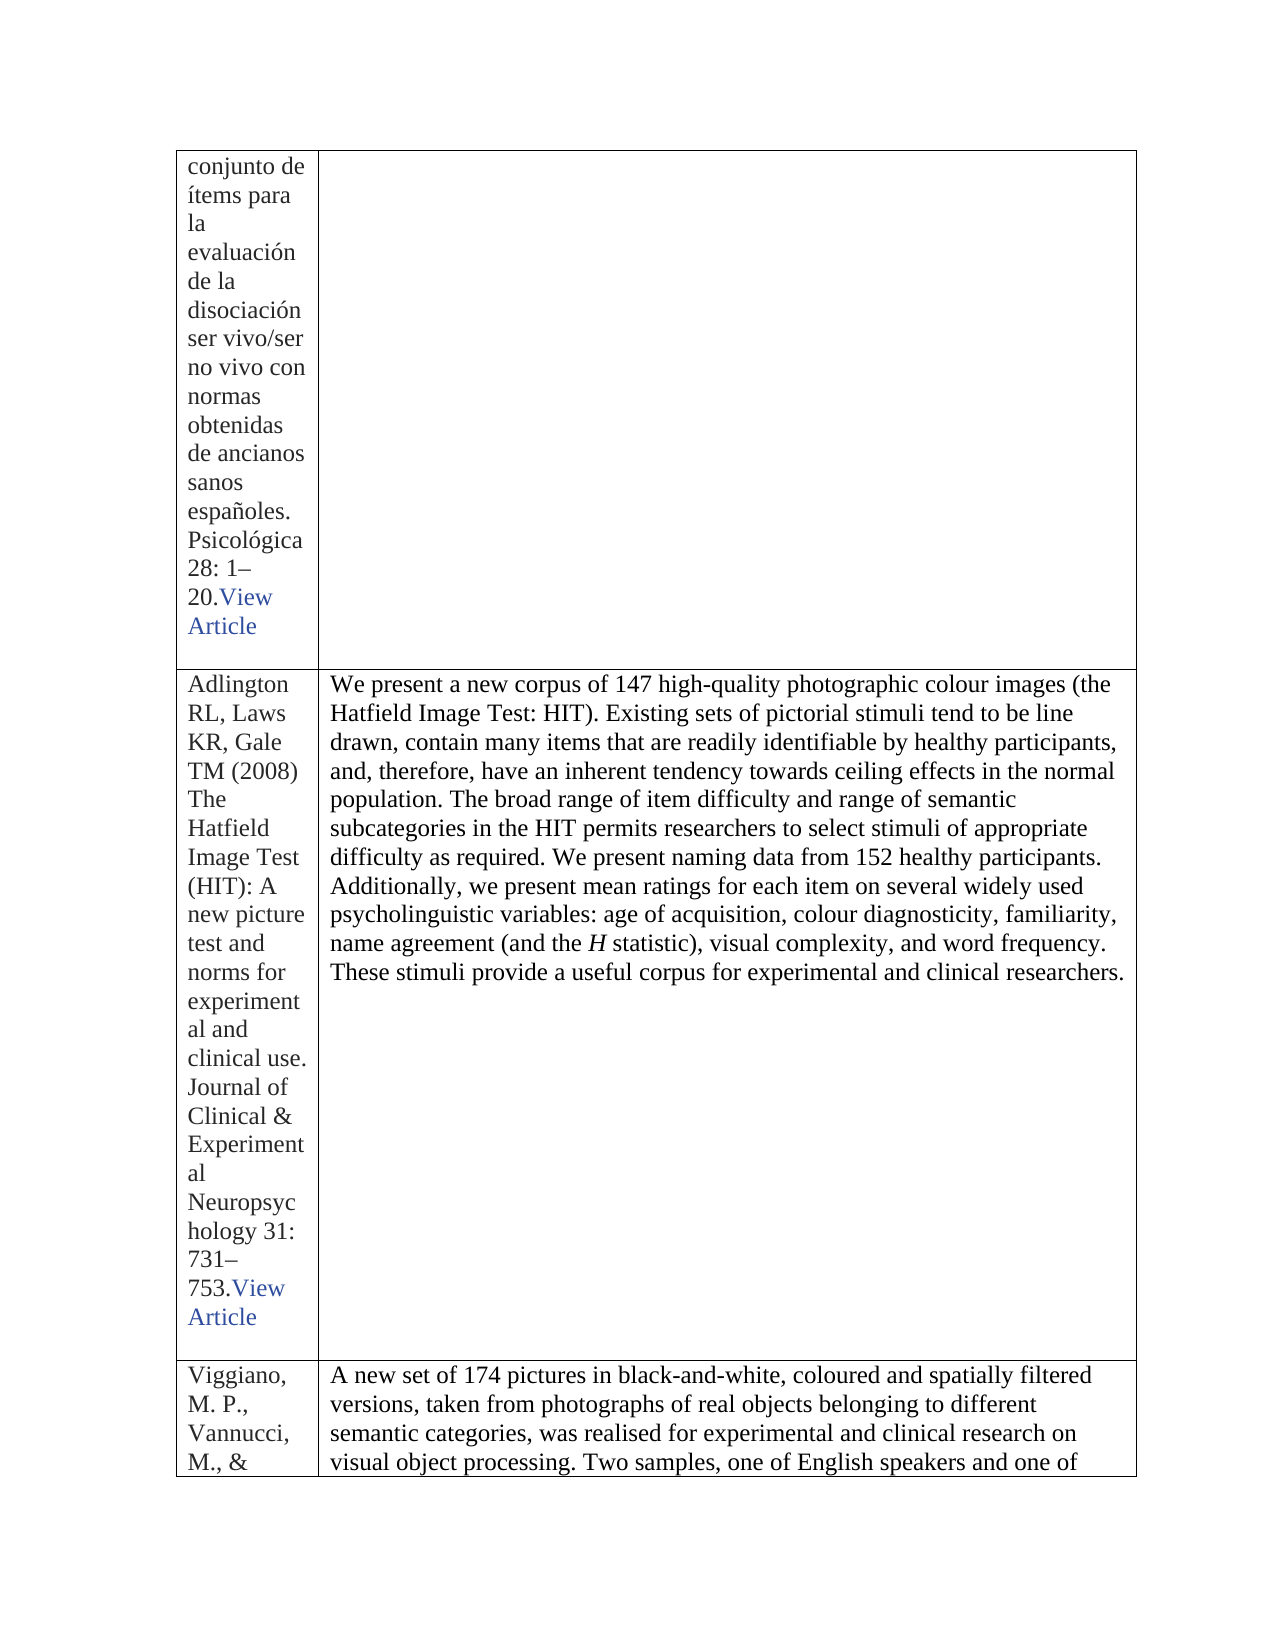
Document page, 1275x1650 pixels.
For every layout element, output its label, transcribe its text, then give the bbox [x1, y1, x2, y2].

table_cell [177, 1361, 318, 1476]
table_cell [319, 1361, 1136, 1476]
table_cell [319, 151, 1136, 668]
table_cell We present a new corpus of 147 high-quality photographic colour images (the Hatfield Image Test: HIT). Existing sets of pictorial stimuli tend to be line drawn, contain many items that are readily identifiable by healthy participants, and, therefore, have an inherent tendency towards ceiling effects in the normal population. The broad range of item difficulty and range of semantic subcategories in the HIT permits researchers to select stimuli of appropriate difficulty as required. We present naming data from 152 healthy participants. Additionally, we present mean ratings for each item on several widely used psycholinguistic variables: age of acquisition, colour diagnosticity, familiarity, name agreement (and the H statistic), visual complexity, and word frequency. These stimuli provide a useful corpus for experimental and clinical researchers. [319, 670, 1136, 1359]
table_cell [177, 151, 318, 668]
table_cell Adlington RL, Laws KR, Gale TM (2008) The Hatfield Image Test (HIT): A new picture test and norms for experimental and clinical use. Journal of Clinical & Experimental Neuropsychology 31: 731–753.View Article [177, 670, 318, 1359]
